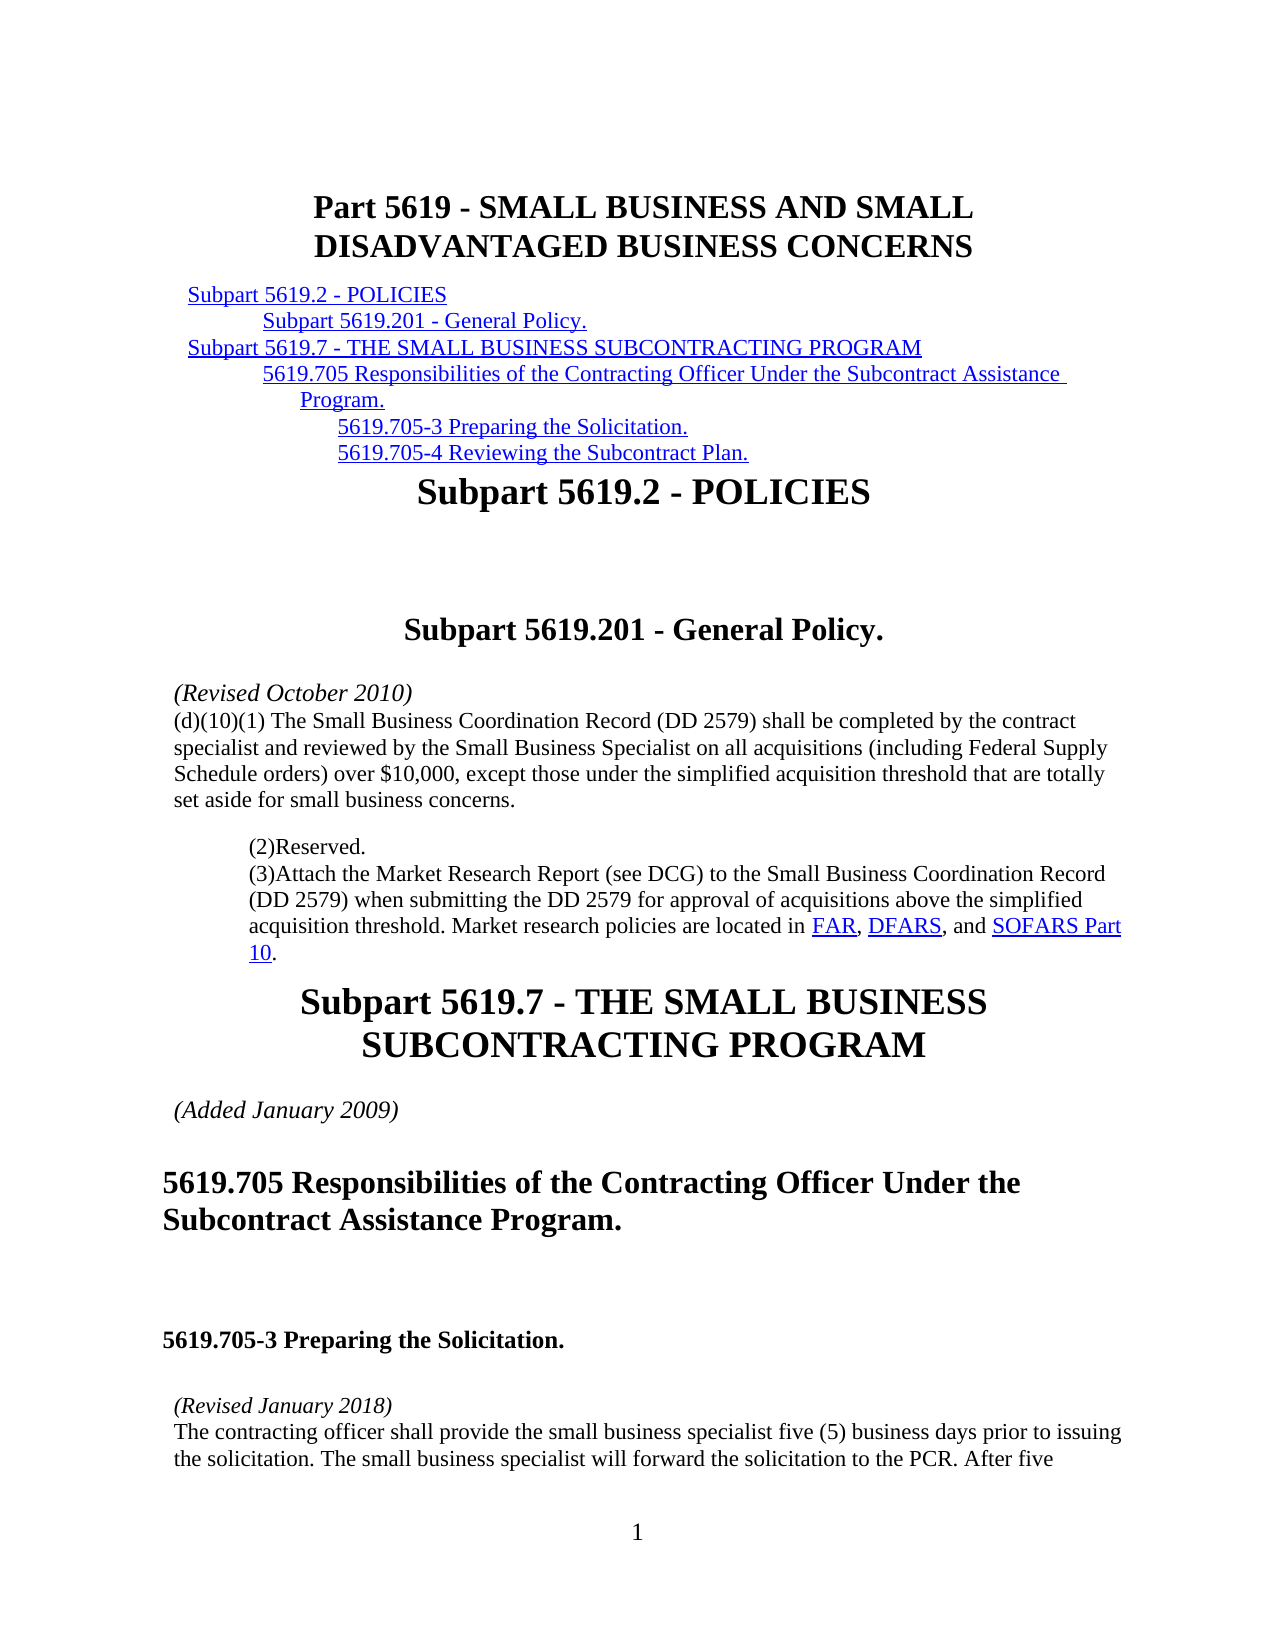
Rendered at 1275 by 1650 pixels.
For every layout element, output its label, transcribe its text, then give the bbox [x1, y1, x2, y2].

text (2)Reserved. [238, 823, 1135, 860]
subtitle 5619.705 Responsibilities of the Contracting Officer Under the Subcontract Assistance Program. [162, 1163, 1125, 1238]
text 5619.705-3 Preparing the Solicitation. [337, 413, 1125, 439]
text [163, 1418, 1135, 1481]
subtitle Part 5619 - SMALL BUSINESS AND SMALL DISADVANTAGED BUSINESS CONCERNS [162, 187, 1125, 264]
text (Revised January 2018) [163, 1381, 1135, 1418]
text Subpart 5619.7 - THE SMALL BUSINESS SUBCONTRACTING PROGRAM [187, 334, 1125, 360]
text (d)(10)(1) The Small Business Coordination Record (DD 2579) shall be completed by the contract specialist and reviewed by the Small Business Specialist on all acquisitions (including Federal Supply Schedule orders) over $10,000, except those under the simplified acquisition threshold that are totally set aside for small business concerns. [163, 707, 1135, 823]
text Subpart 5619.201 - General Policy. [262, 307, 1125, 334]
subtitle Subpart 5619.201 - General Policy. [162, 610, 1125, 647]
text 5619.705-4 Reviewing the Subcontract Plan. [337, 439, 1125, 465]
text (3)Attach the Market Research Report (see DCG) to the Small Business Coordination Record (DD 2579) when submitting the DD 2579 for approval of acquisitions above the simplified acquisition threshold. Market research policies are located in FAR, DFARS, and SOFARS Part 10. [238, 860, 1135, 976]
subtitle Subpart 5619.2 - POLICIES [162, 469, 1125, 513]
text (Added January 2009) [163, 1085, 1135, 1134]
text 5619.705 Responsibilities of the Contracting Officer Under the Subcontract Assistance Program. [262, 360, 1125, 413]
text (Revised October 2010) [163, 668, 1135, 707]
subtitle 5619.705-3 Preparing the Solicitation. [162, 1325, 1125, 1353]
text Subpart 5619.2 - POLICIES [187, 281, 1125, 307]
subtitle Subpart 5619.7 - THE SMALL BUSINESS SUBCONTRACTING PROGRAM [162, 980, 1125, 1066]
